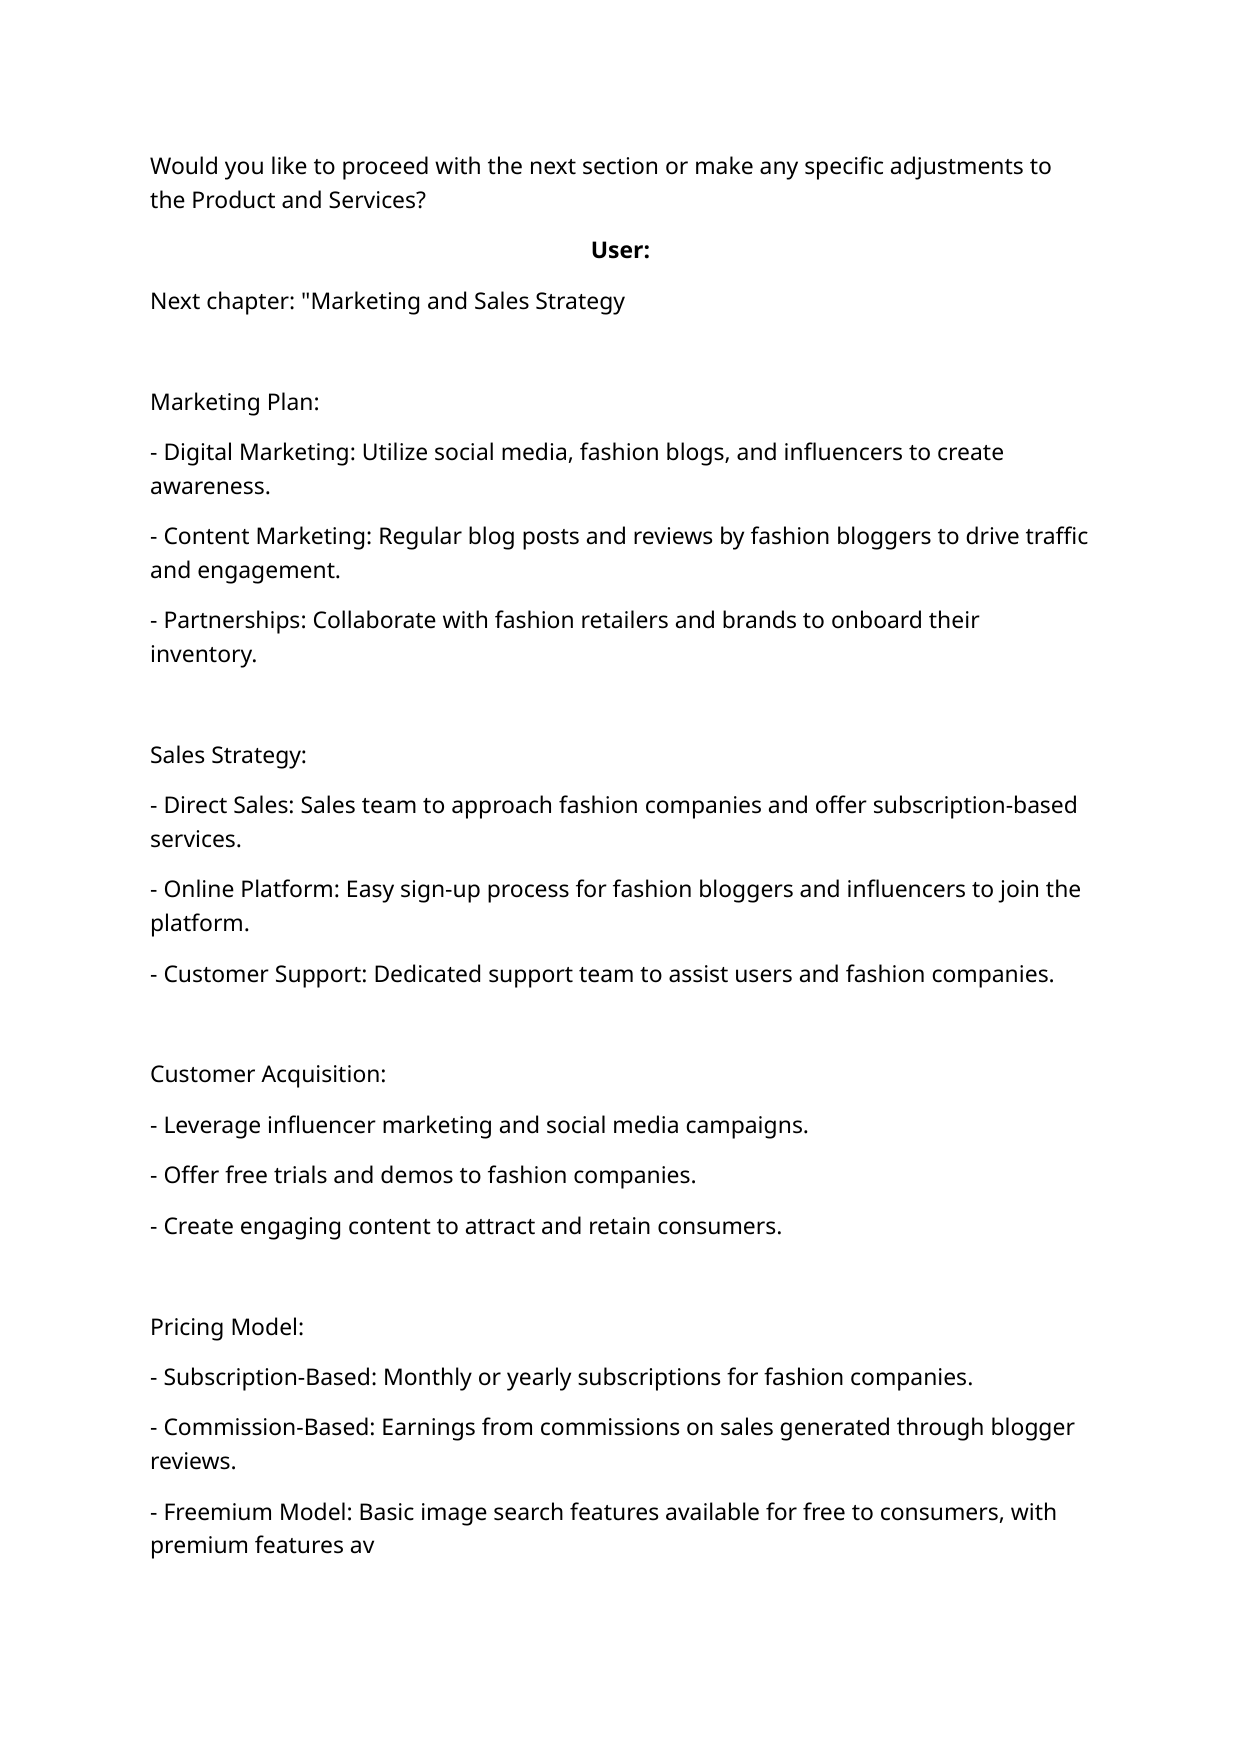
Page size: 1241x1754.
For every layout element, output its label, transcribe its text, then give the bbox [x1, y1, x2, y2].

text - Create engaging content to attract and retain consumers. [150, 1209, 1090, 1241]
text Next chapter: "Marketing and Sales Strategy [150, 284, 1090, 316]
text Would you like to proceed with the next section or make any specific adjustments to the Product and Services? [150, 150, 1090, 215]
text Pricing Model: [150, 1310, 1090, 1342]
text - Subscription-Based: Monthly or yearly subscriptions for fashion companies. [150, 1361, 1090, 1392]
text Sales Strategy: [150, 739, 1090, 770]
text - Commission-Based: Earnings from commissions on sales generated through blogger reviews. [150, 1411, 1090, 1476]
text - Direct Sales: Sales team to approach fashion companies and offer subscription-based services. [150, 789, 1090, 854]
text - Partnerships: Collaborate with fashion retailers and brands to onboard their inventory. [150, 604, 1090, 669]
text - Freemium Model: Basic image search features available for free to consumers, with premium features av [150, 1495, 1090, 1560]
text User: [150, 234, 1090, 265]
text - Leverage influencer marketing and social media campaigns. [150, 1109, 1090, 1140]
text - Offer free trials and demos to fashion companies. [150, 1159, 1090, 1190]
text - Customer Support: Dedicated support team to assist users and fashion companies. [150, 957, 1090, 989]
text Marketing Plan: [150, 385, 1090, 417]
text - Digital Marketing: Utilize social media, fashion blogs, and influencers to create awareness. [150, 436, 1090, 501]
text Customer Acquisition: [150, 1058, 1090, 1089]
text - Online Platform: Easy sign-up process for fashion bloggers and influencers to join the platform. [150, 873, 1090, 938]
text - Content Marketing: Regular blog posts and reviews by fashion bloggers to drive traffic and engagement. [150, 520, 1090, 585]
